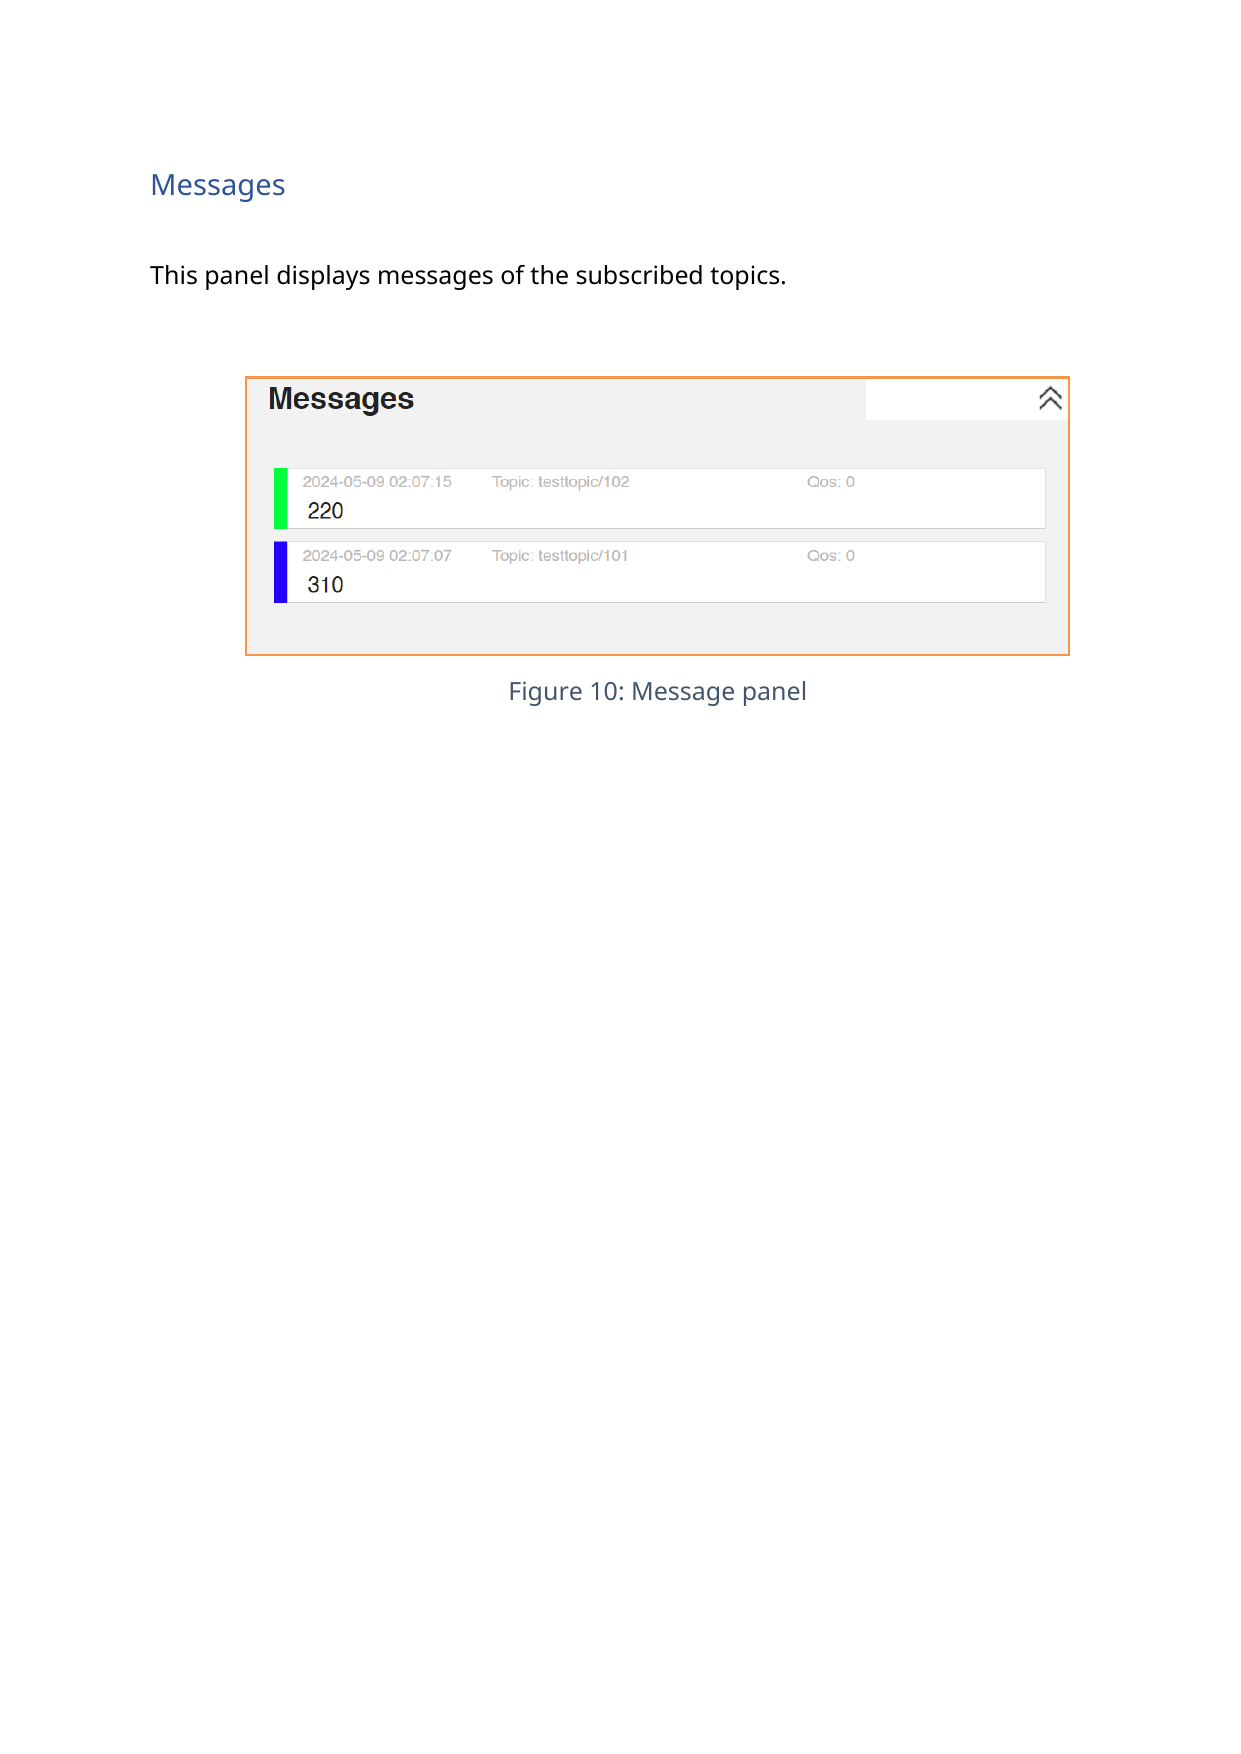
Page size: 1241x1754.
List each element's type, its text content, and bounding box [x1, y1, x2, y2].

text Figure 10: Message panel [150, 673, 1165, 707]
picture [247, 379, 1068, 654]
subtitle Messages [150, 164, 1165, 203]
text This panel displays messages of the subscribed topics. [150, 258, 1165, 292]
